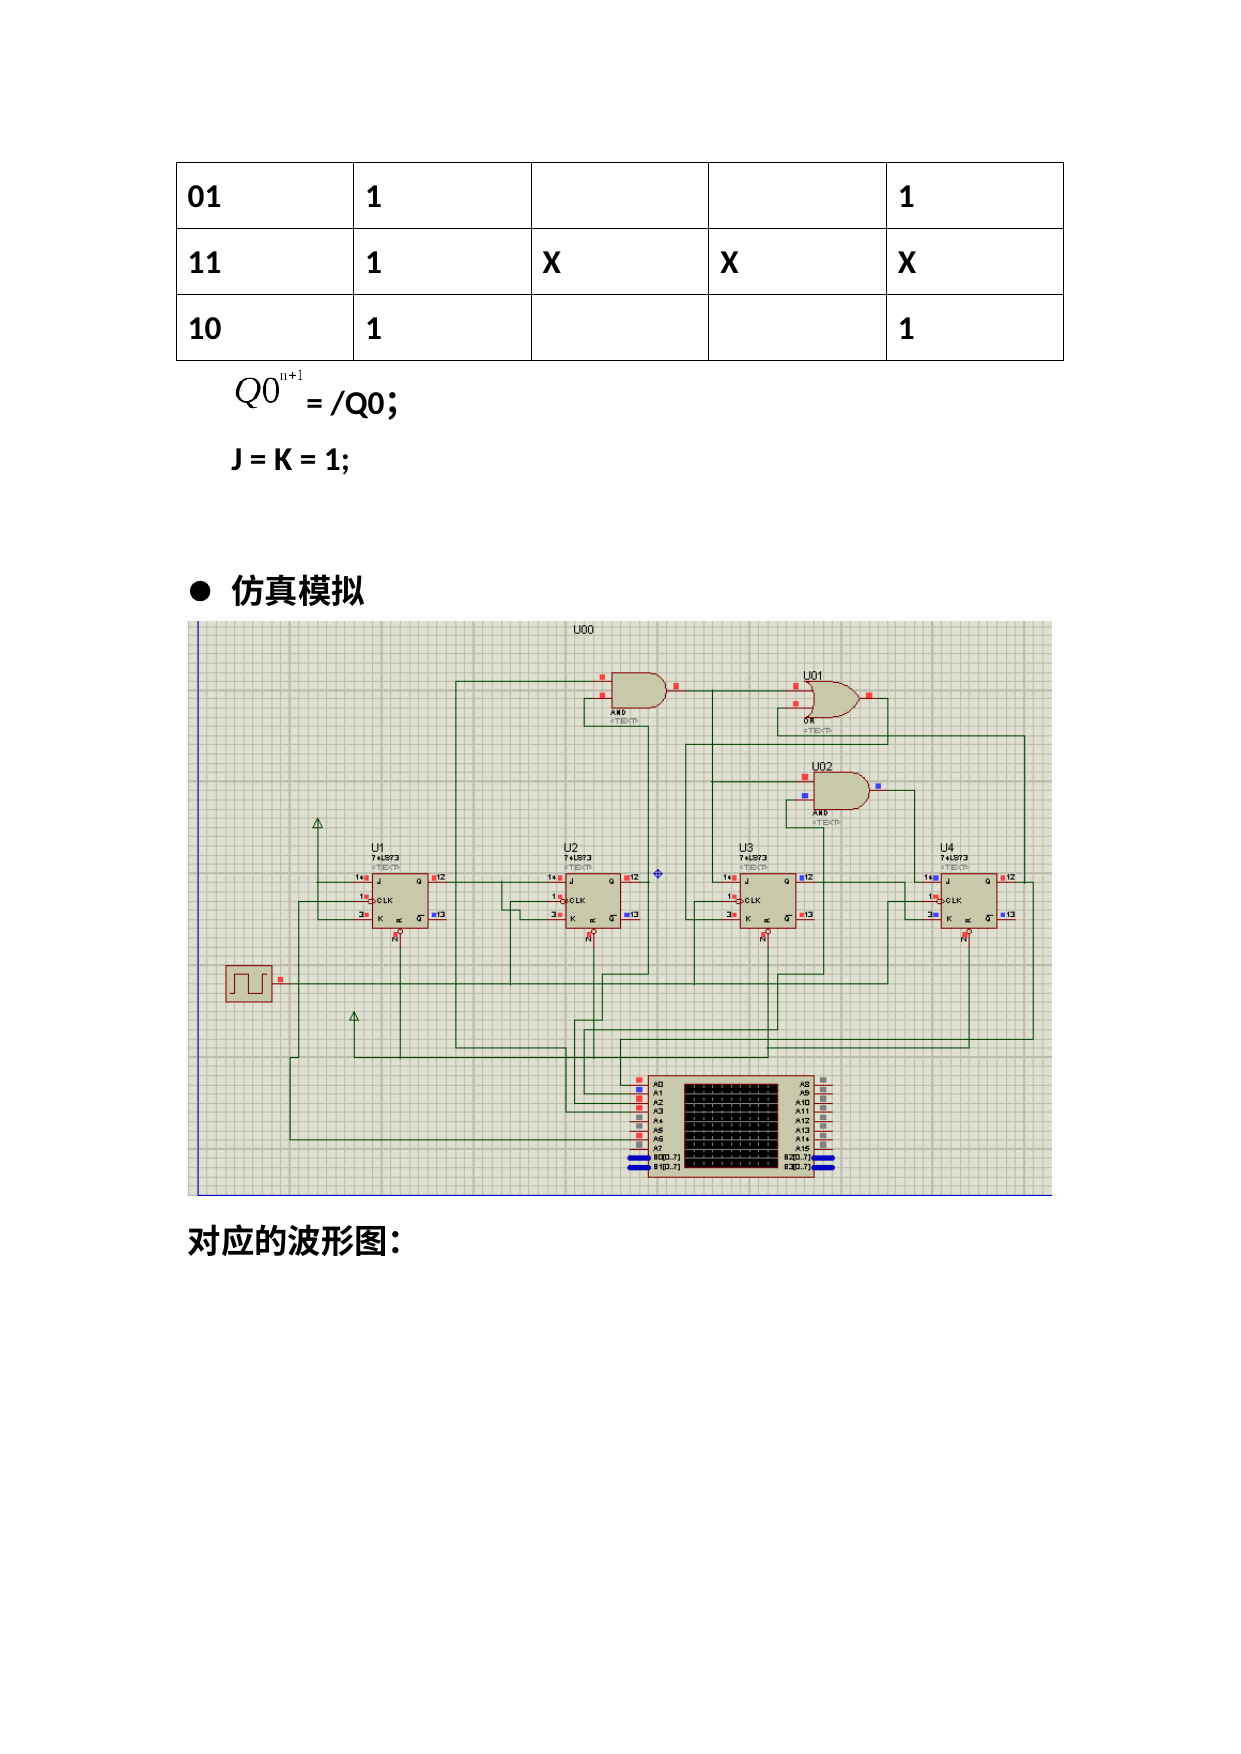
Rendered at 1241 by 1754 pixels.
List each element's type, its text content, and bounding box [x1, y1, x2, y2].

table_cell X [887, 229, 1063, 294]
table_cell [709, 295, 886, 360]
table_cell X [709, 229, 886, 294]
table_cell 1 [887, 163, 1063, 228]
table_cell 10 [177, 295, 353, 360]
list 对应的波形图： [187, 1206, 1053, 1271]
list 仿真模拟 [187, 556, 1053, 621]
list = /Q0； [231, 361, 1053, 426]
table_cell [532, 163, 708, 228]
table_cell 11 [177, 229, 353, 294]
table_cell X [532, 229, 708, 294]
picture [187, 621, 1052, 1196]
table_cell 01 [177, 163, 353, 228]
list J = K = 1; [231, 426, 1053, 491]
table_cell 1 [354, 229, 531, 294]
table_cell 1 [354, 163, 531, 228]
table_cell [532, 295, 708, 360]
table_cell 1 [354, 295, 531, 360]
table_cell 1 [887, 295, 1063, 360]
table_cell [709, 163, 886, 228]
